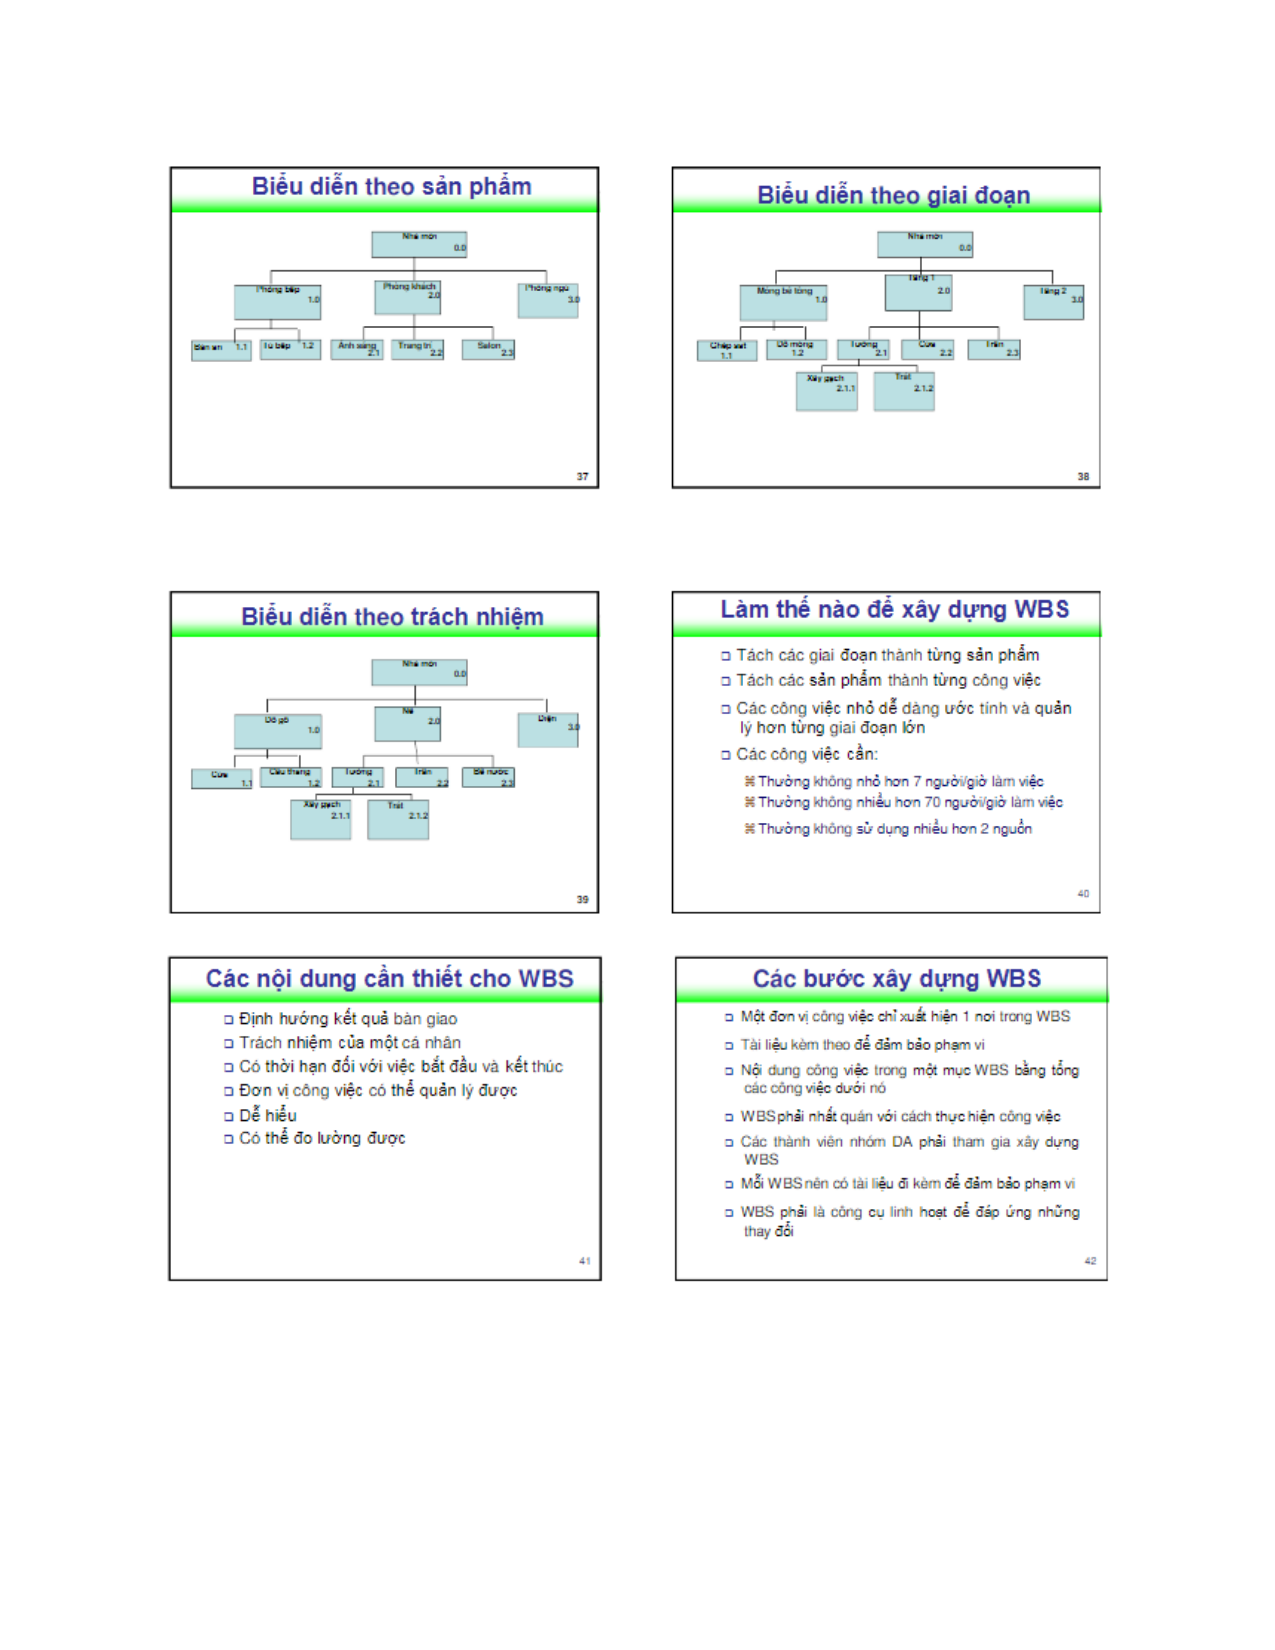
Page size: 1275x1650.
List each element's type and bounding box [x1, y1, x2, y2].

picture [150, 150, 1125, 930]
picture [150, 932, 1125, 1326]
